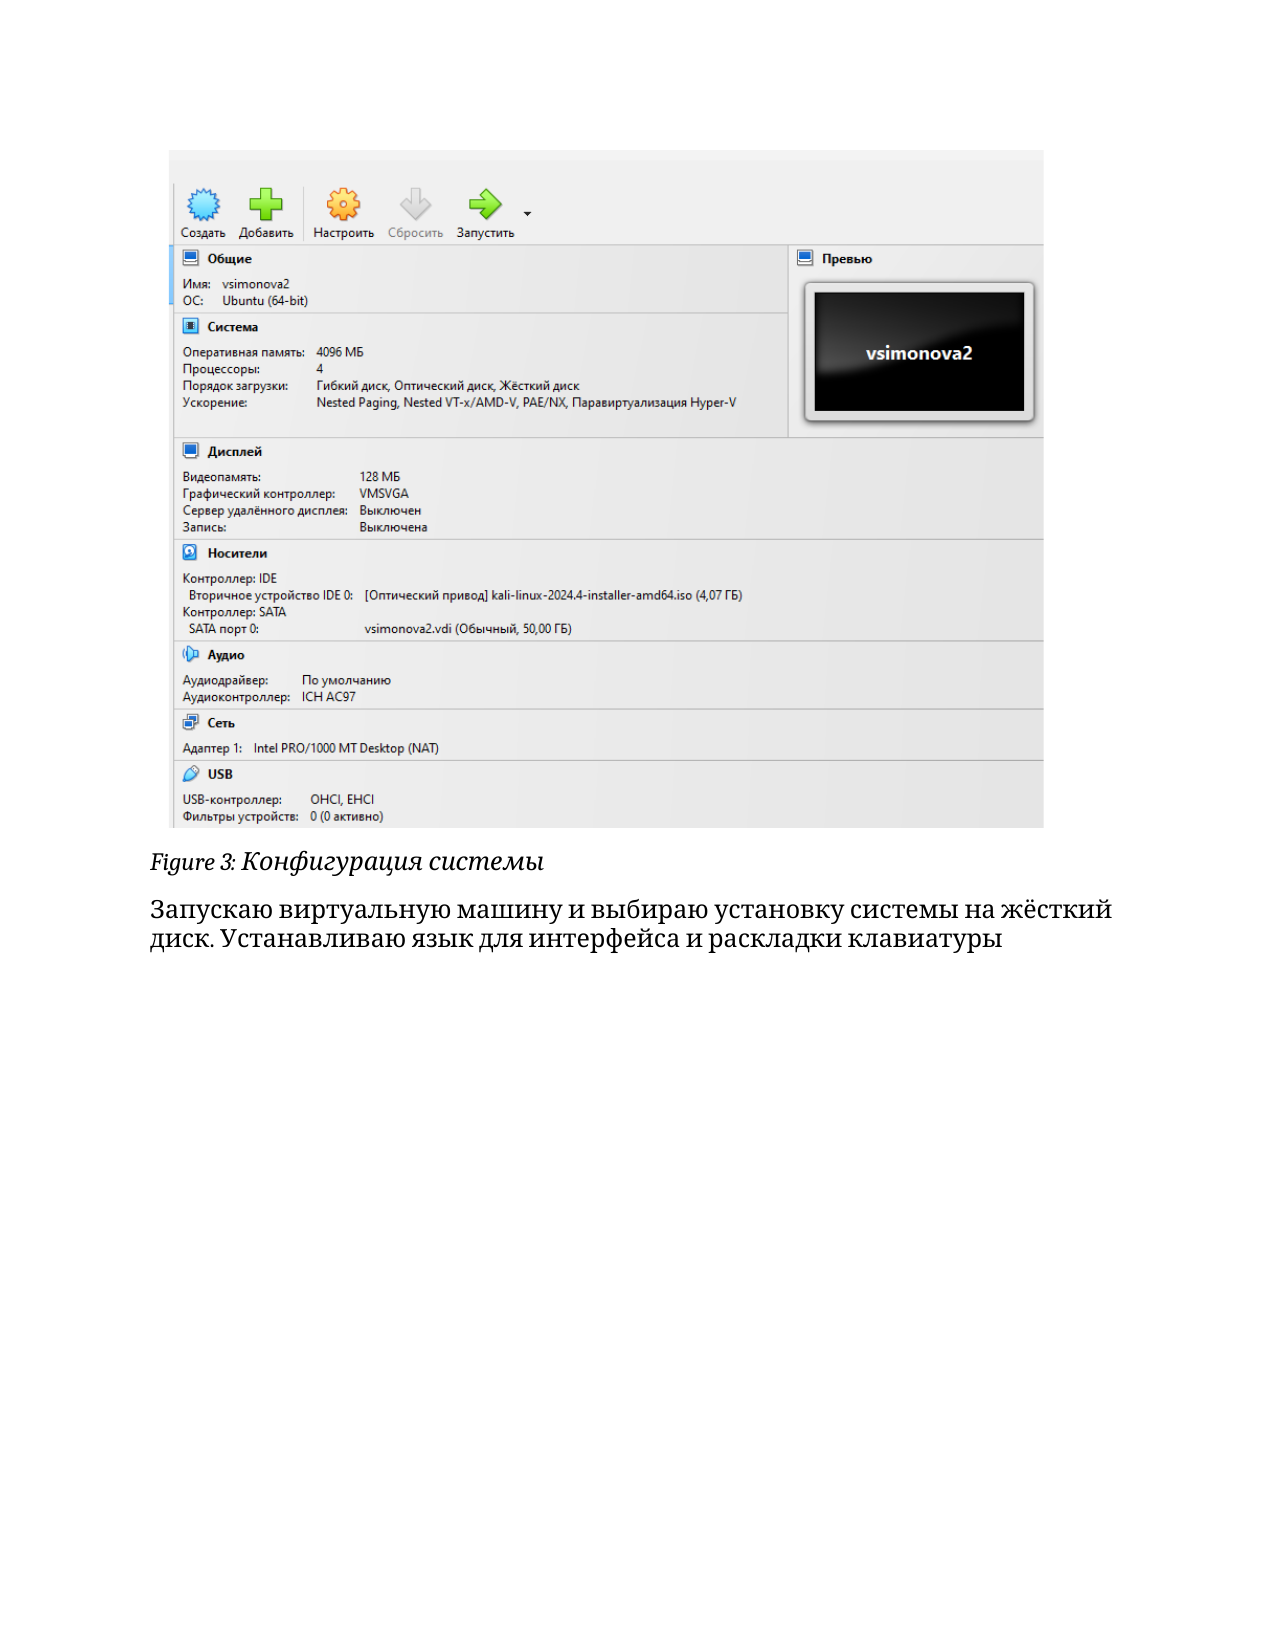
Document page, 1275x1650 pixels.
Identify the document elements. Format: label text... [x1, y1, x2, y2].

text Запускаю виртуальную машину и выбираю установку системы на жёсткий диск. Устанавливаю язык для интерфейса и раскладки клавиатуры [150, 896, 1125, 953]
picture [168, 150, 1044, 828]
text Figure 3: Конфигурация системы [150, 848, 1125, 877]
